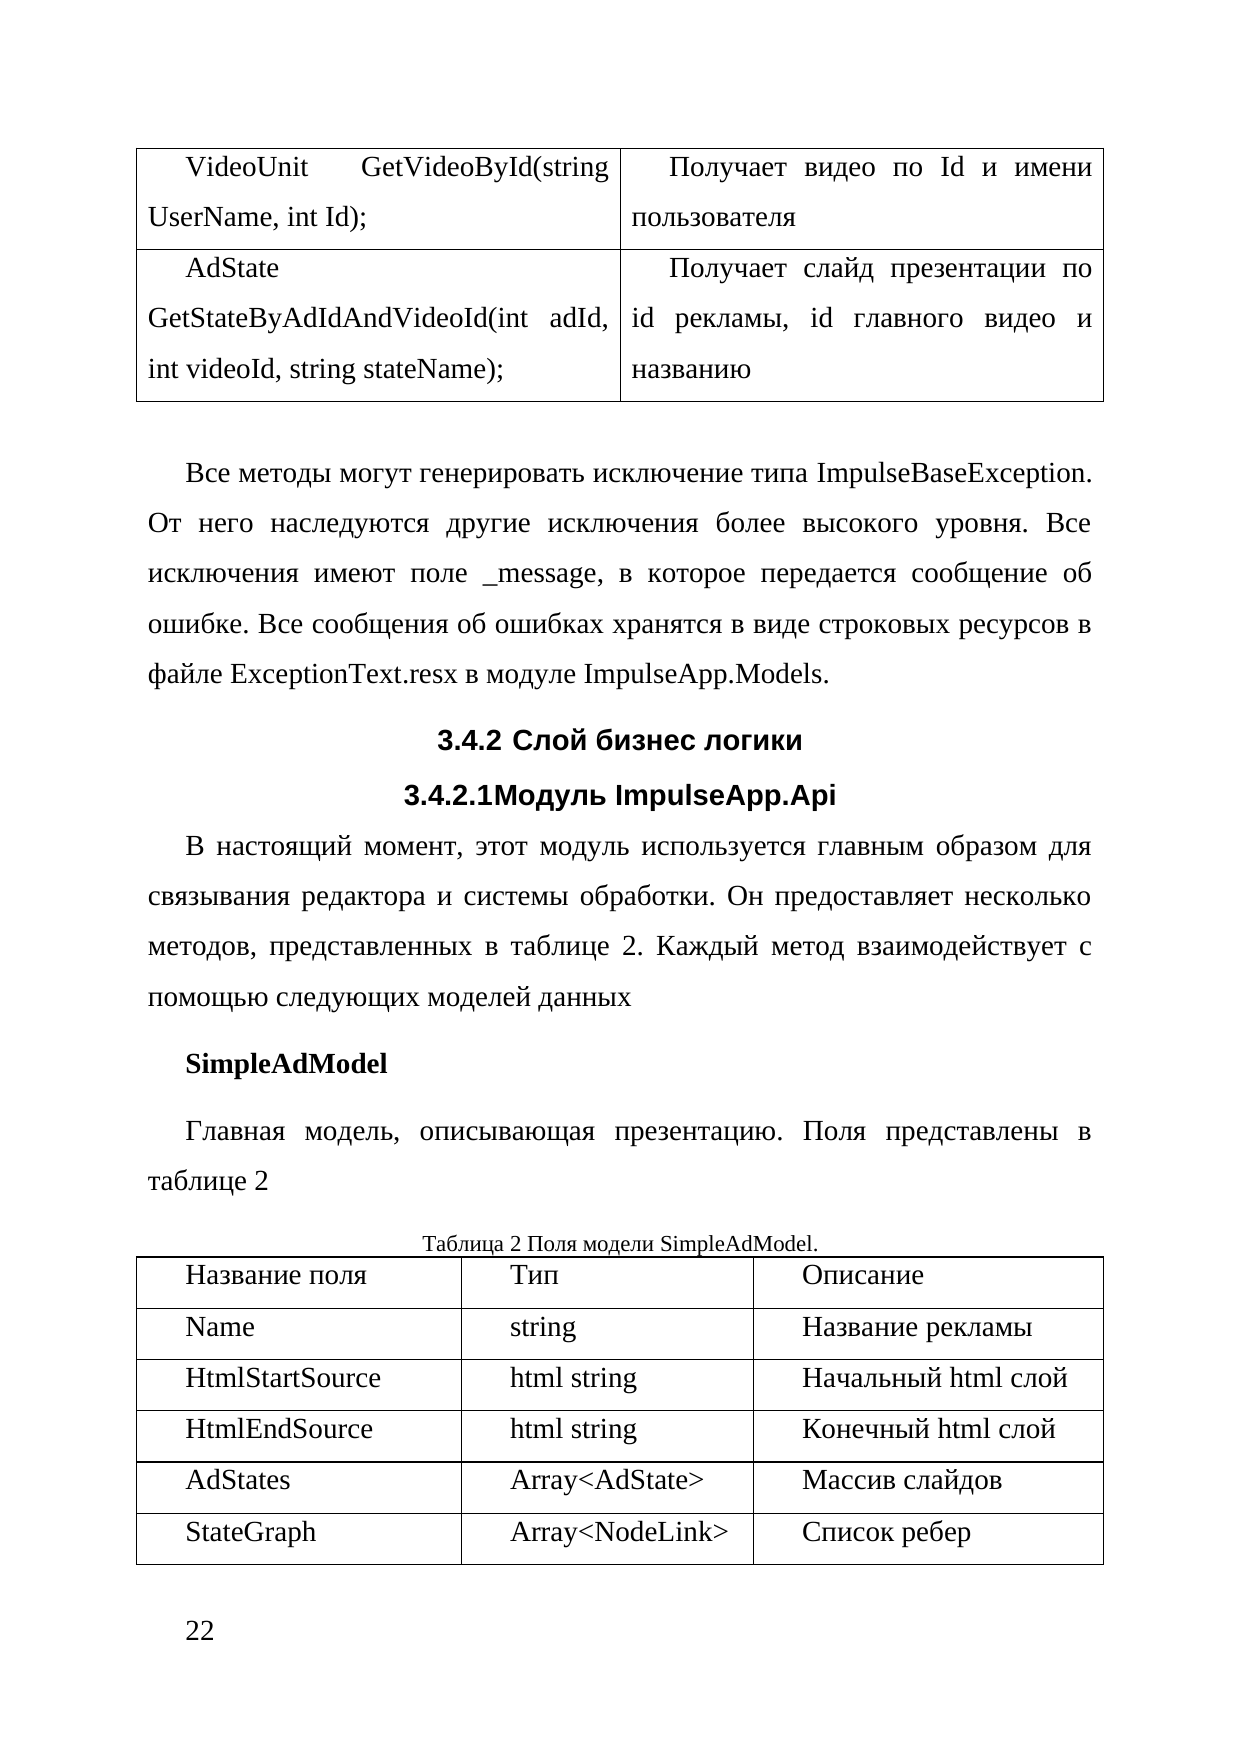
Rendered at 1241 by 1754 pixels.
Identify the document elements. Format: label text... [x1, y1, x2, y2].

table_cell HtmlEndSource [137, 1411, 461, 1461]
table_cell HtmlStartSource [137, 1360, 461, 1410]
subtitle Модуль ImpulseApp.Api [148, 778, 1092, 811]
table_cell Array<NodeLink> [462, 1514, 753, 1564]
subtitle Слой бизнес логики [148, 723, 1092, 757]
text В настоящий момент, этот модуль используется главным образом для связывания редактора и системы обработки. Он предоставляет несколько методов, представленных в таблице 2. Каждый метод взаимодействует с помощью следующих моделей данных [148, 828, 1092, 1012]
table_cell Name [137, 1309, 461, 1359]
table_cell html string [462, 1411, 753, 1461]
table_cell Конечный html слой [754, 1411, 1103, 1461]
table_cell StateGraph [137, 1514, 461, 1564]
text SimpleAdModel [148, 1046, 1092, 1079]
table_header Тип [462, 1258, 753, 1308]
table_cell Список ребер [754, 1514, 1103, 1564]
text Главная модель, описывающая презентацию. Поля представлены в таблице 2 [148, 1113, 1092, 1197]
table_cell VideoUnit GetVideoById(string UserName, int Id); [137, 149, 620, 249]
text Все методы могут генерировать исключение типа ImpulseBaseException. От него наследуются другие исключения более высокого уровня. Все исключения имеют поле _message, в которое передается сообщение об ошибке. Все сообщения об ошибках хранятся в виде строковых ресурсов в файле ExceptionText.resx в модуле ImpulseApp.Models. [148, 455, 1092, 690]
table_cell Массив слайдов [754, 1463, 1103, 1513]
table_header Название поля [137, 1258, 461, 1308]
table_cell Получает видео по Id и имени пользователя [621, 149, 1103, 249]
table_cell string [462, 1309, 753, 1359]
table_cell html string [462, 1360, 753, 1410]
table_cell AdStates [137, 1463, 461, 1513]
table_cell Название рекламы [754, 1309, 1103, 1359]
table_cell AdState GetStateByAdIdAndVideoId(int adId, int videoId, string stateName); [137, 250, 620, 401]
table_cell Получает слайд презентации по id рекламы, id главного видео и названию [621, 250, 1103, 401]
table_header Описание [754, 1258, 1103, 1308]
table_cell Array<AdState> [462, 1463, 753, 1513]
table_cell Начальный html слой [754, 1360, 1103, 1410]
text Таблица 2 Поля модели SimpleAdModel. [148, 1230, 1092, 1256]
